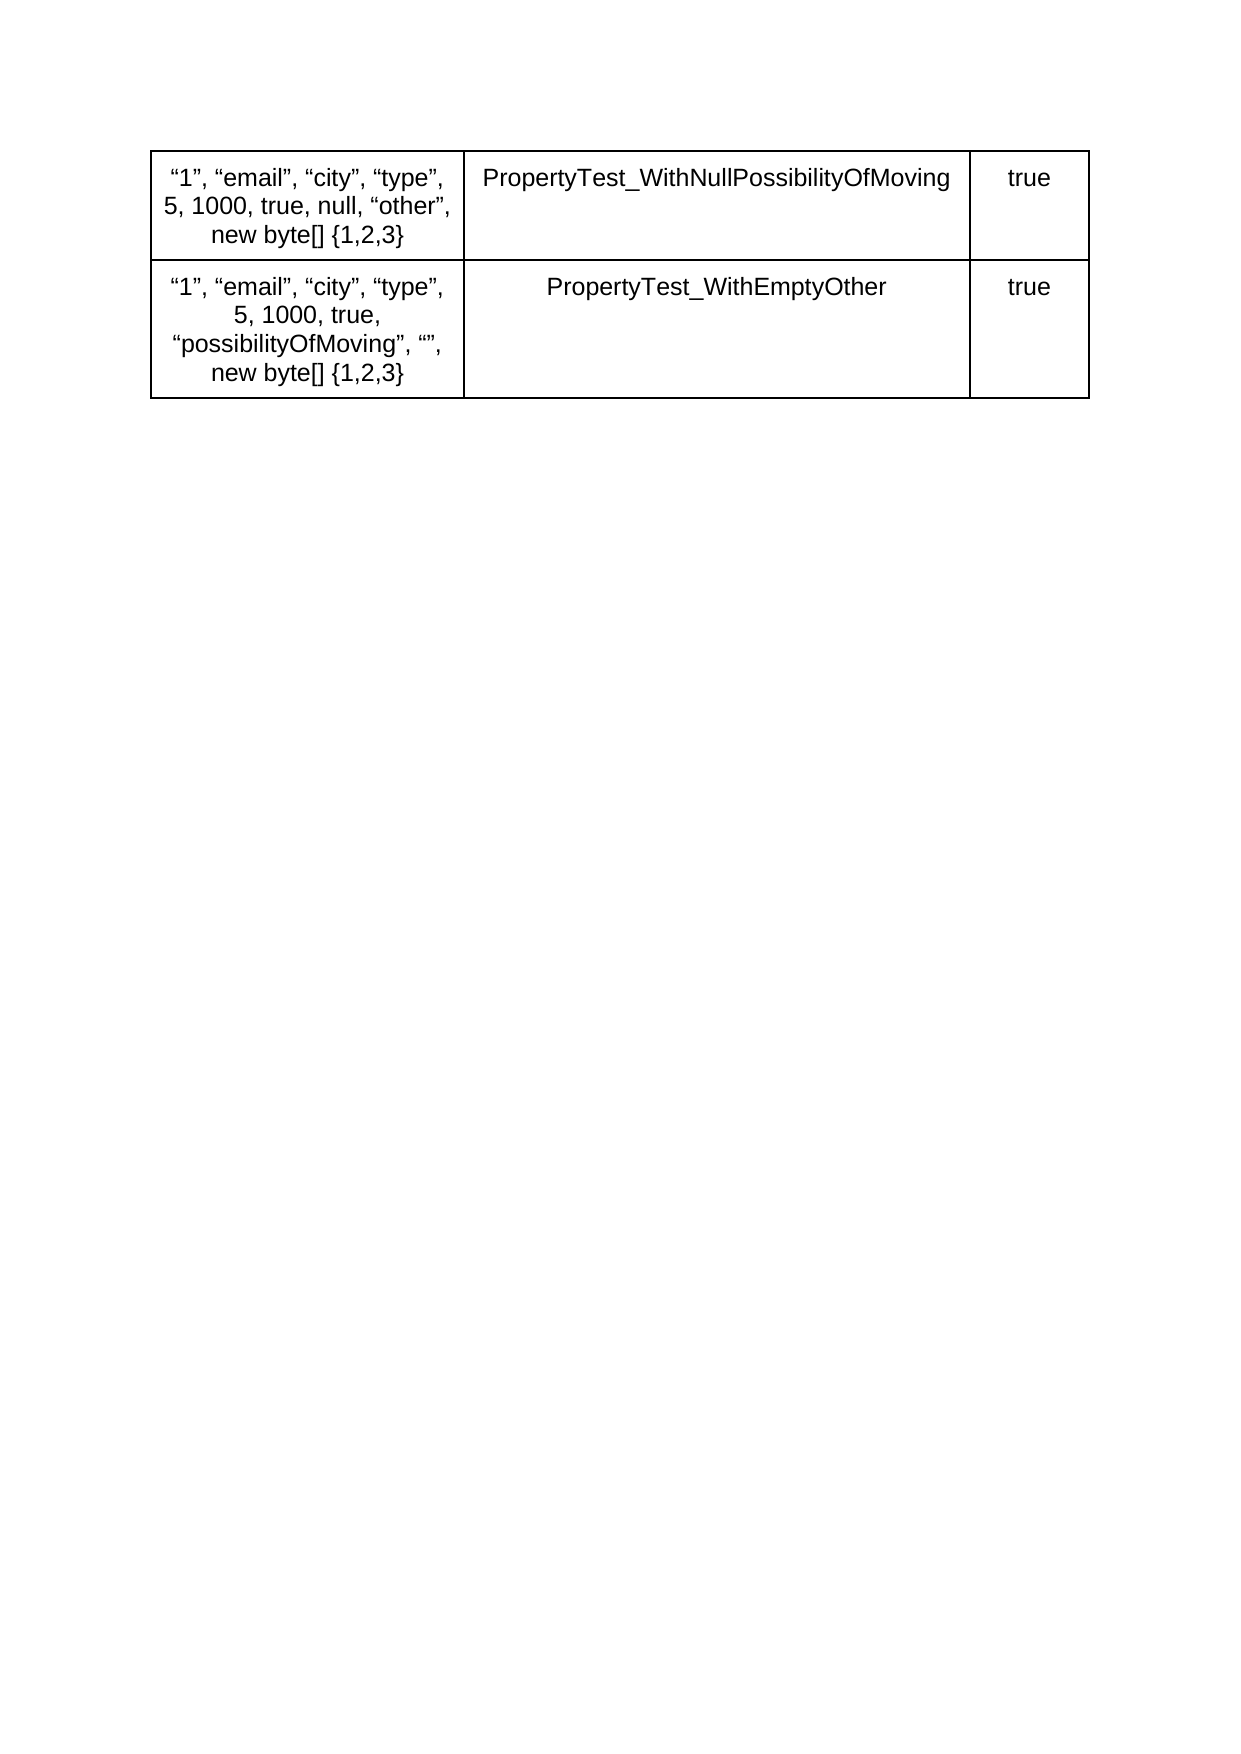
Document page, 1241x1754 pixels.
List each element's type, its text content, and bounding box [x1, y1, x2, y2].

table_cell PropertyTest_WithNullPossibilityOfMoving [465, 152, 969, 259]
table_cell “1”, “email”, “city”, “type”, 5, 1000, true, null, “other”, new byte[] {1,2,3} [152, 152, 463, 259]
table_cell true [971, 261, 1088, 397]
table_cell PropertyTest_WithEmptyOther [465, 261, 969, 397]
table_cell true [971, 152, 1088, 259]
table_cell “1”, “email”, “city”, “type”, 5, 1000, true, “possibilityOfMoving”, “”, new byte[] {1,2,3} [152, 261, 463, 397]
